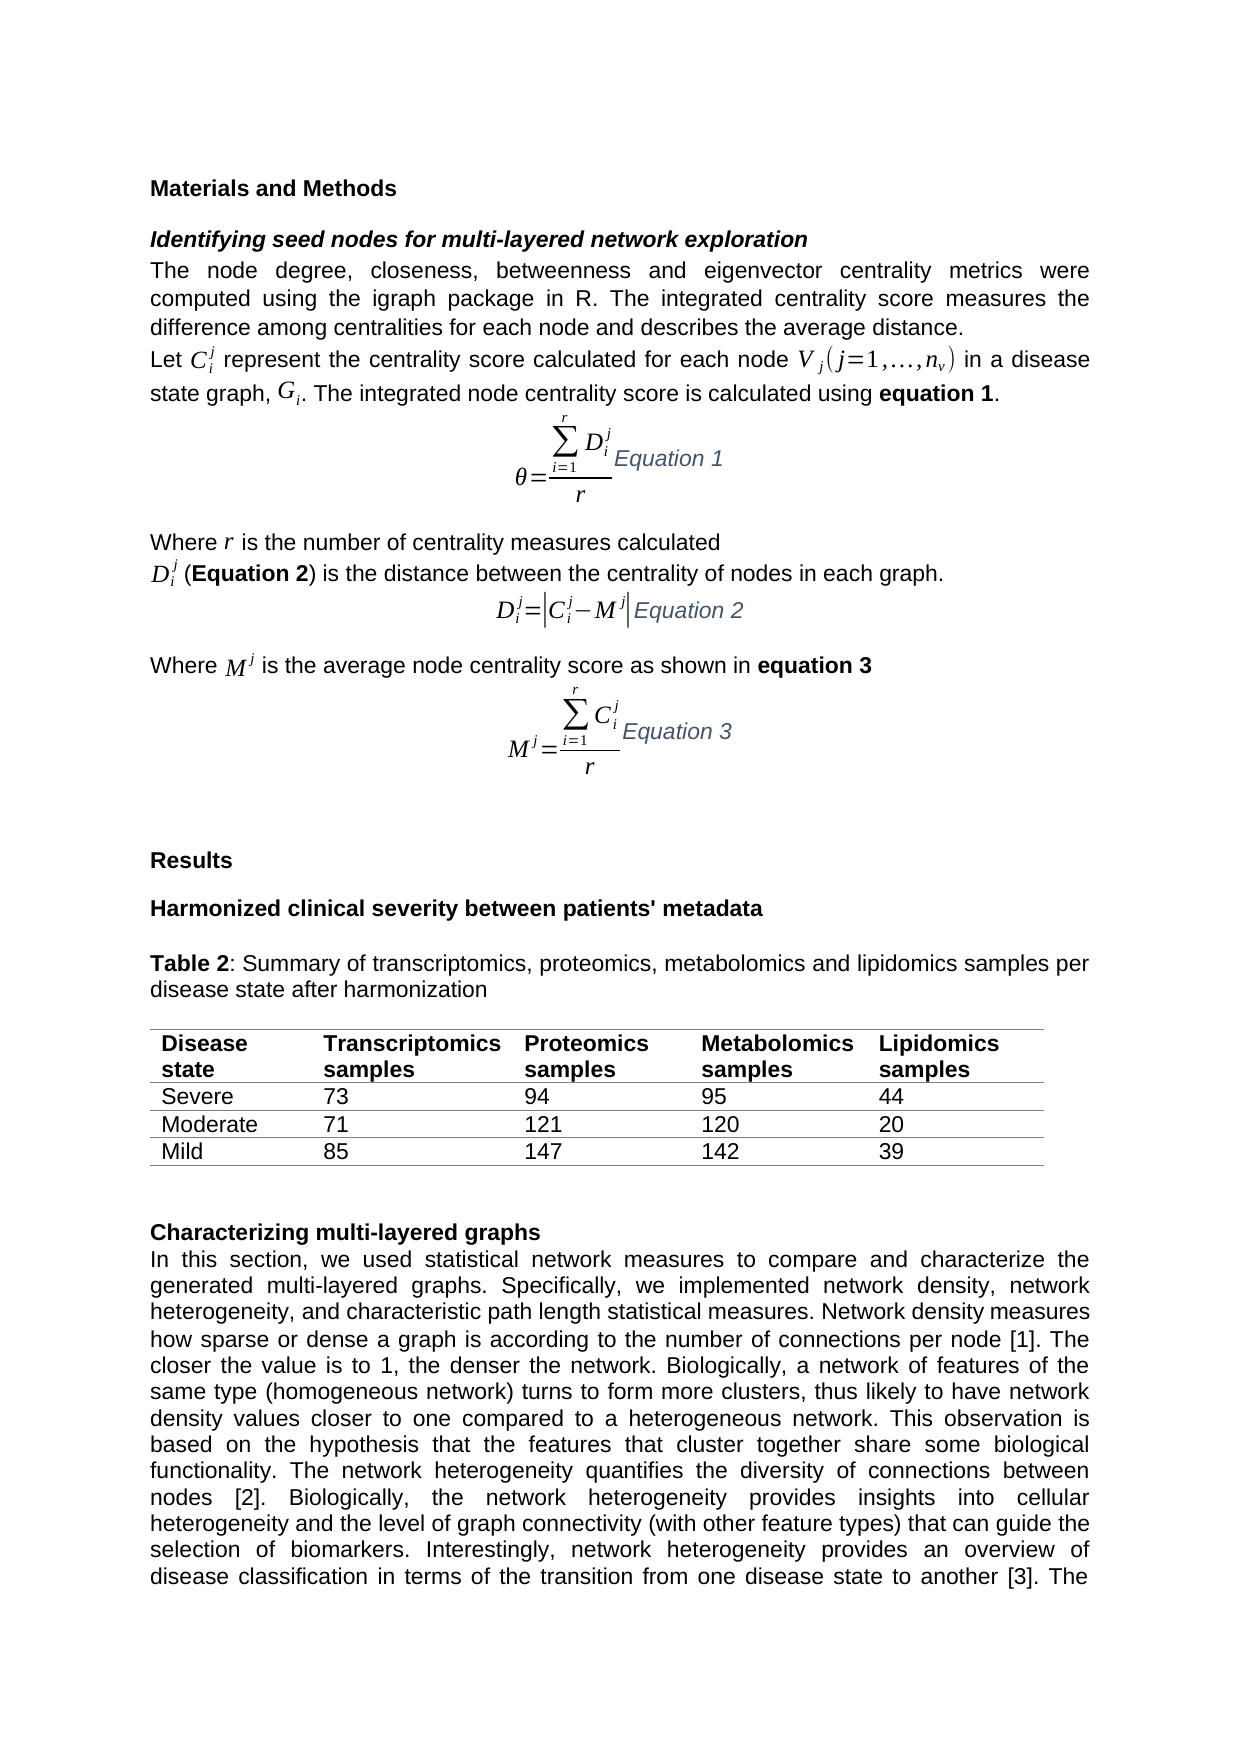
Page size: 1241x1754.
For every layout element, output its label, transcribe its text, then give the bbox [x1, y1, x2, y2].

subtitle Characterizing multi-layered graphs [150, 1219, 1090, 1246]
table_cell 85 [312, 1138, 513, 1164]
subtitle Harmonized clinical severity between patients' metadata [150, 895, 1090, 921]
table_cell Severe [150, 1083, 312, 1110]
text Results [150, 847, 1090, 874]
subtitle Materials and Methods [150, 175, 1090, 201]
table_cell 39 [867, 1138, 1044, 1164]
table_cell Mild [150, 1138, 312, 1164]
table_header Disease state [150, 1030, 312, 1082]
table_cell 20 [867, 1111, 1044, 1137]
subtitle Identifying seed nodes for multi-layered network exploration [150, 226, 1090, 253]
table_cell 94 [513, 1083, 690, 1110]
text Where is the average node centrality score as shown in equation 3 [150, 650, 1090, 681]
table_header Transcriptomics samples [312, 1030, 513, 1082]
table_header Metabolomics samples [690, 1030, 867, 1082]
table_cell 73 [312, 1083, 513, 1110]
table_cell 120 [690, 1111, 867, 1137]
table_cell 44 [867, 1083, 1044, 1110]
text Equation 1 [150, 408, 1090, 507]
table_header Proteomics samples [513, 1030, 690, 1082]
subtitle The node degree, closeness, betweenness and eigenvector centrality metrics were computed using the igraph package in R. The integrated centrality score measures the difference among centralities for each node and describes the average distance. [150, 257, 1090, 340]
text Equation 3 [150, 681, 1090, 779]
text Let represent the centrality score calculated for each node in a disease state graph, . The integrated node centrality score is calculated using equation 1. [150, 342, 1090, 408]
table_header Lipidomics samples [867, 1030, 1044, 1082]
text Where is the number of centrality measures calculated [150, 528, 1090, 556]
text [150, 1246, 1090, 1589]
table_cell 147 [513, 1138, 690, 1164]
table_cell 95 [690, 1083, 867, 1110]
table_cell 142 [690, 1138, 867, 1164]
table_cell 71 [312, 1111, 513, 1137]
table_cell 121 [513, 1111, 690, 1137]
text Equation 2 [150, 590, 1090, 629]
table_cell Moderate [150, 1111, 312, 1137]
text Table 2: Summary of transcriptomics, proteomics, metabolomics and lipidomics samples per disease state after harmonization [150, 949, 1090, 1002]
text (Equation 2) is the distance between the centrality of nodes in each graph. [150, 556, 1090, 590]
